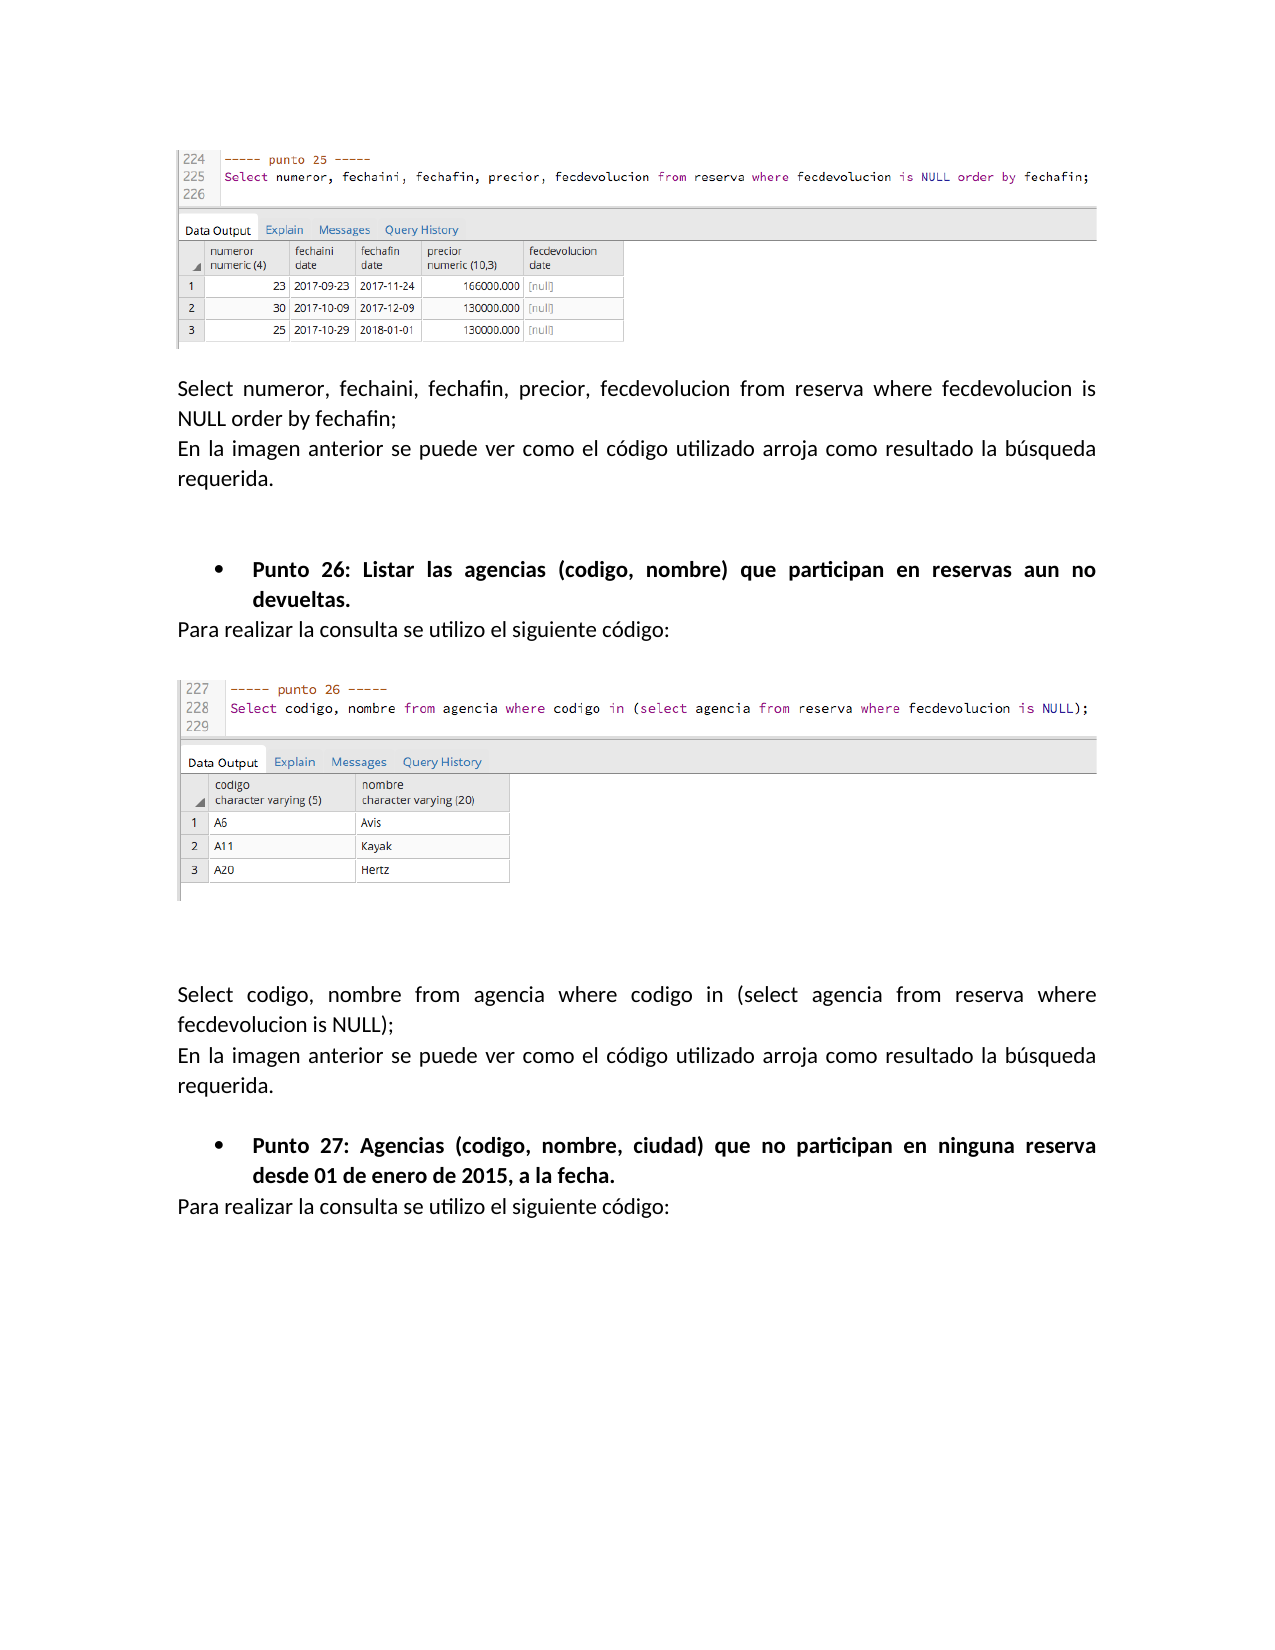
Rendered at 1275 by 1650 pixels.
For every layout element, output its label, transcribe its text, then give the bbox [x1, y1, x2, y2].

list En la imagen anterior se puede ver como el código utilizado arroja como resultado la búsqueda requerida. [177, 434, 1098, 493]
picture [176, 150, 1097, 349]
list Select codigo, nombre from agencia where codigo in (select agencia from reserva where fecdevolucion is NULL); [177, 980, 1098, 1038]
list En la imagen anterior se puede ver como el código utilizado arroja como resultado la búsqueda requerida. [177, 1041, 1098, 1099]
list Punto 26: Listar las agencias (codigo, nombre) que participan en reservas aun no devueltas. [215, 555, 1098, 613]
list Para realizar la consulta se utilizo el siguiente código: [177, 616, 1098, 644]
list Punto 27: Agencias (codigo, nombre, ciudad) que no participan en ninguna reserva desde 01 de enero de 2015, a la fecha. [215, 1131, 1098, 1189]
list Para realizar la consulta se utilizo el siguiente código: [177, 1192, 1098, 1220]
picture [176, 680, 1097, 901]
